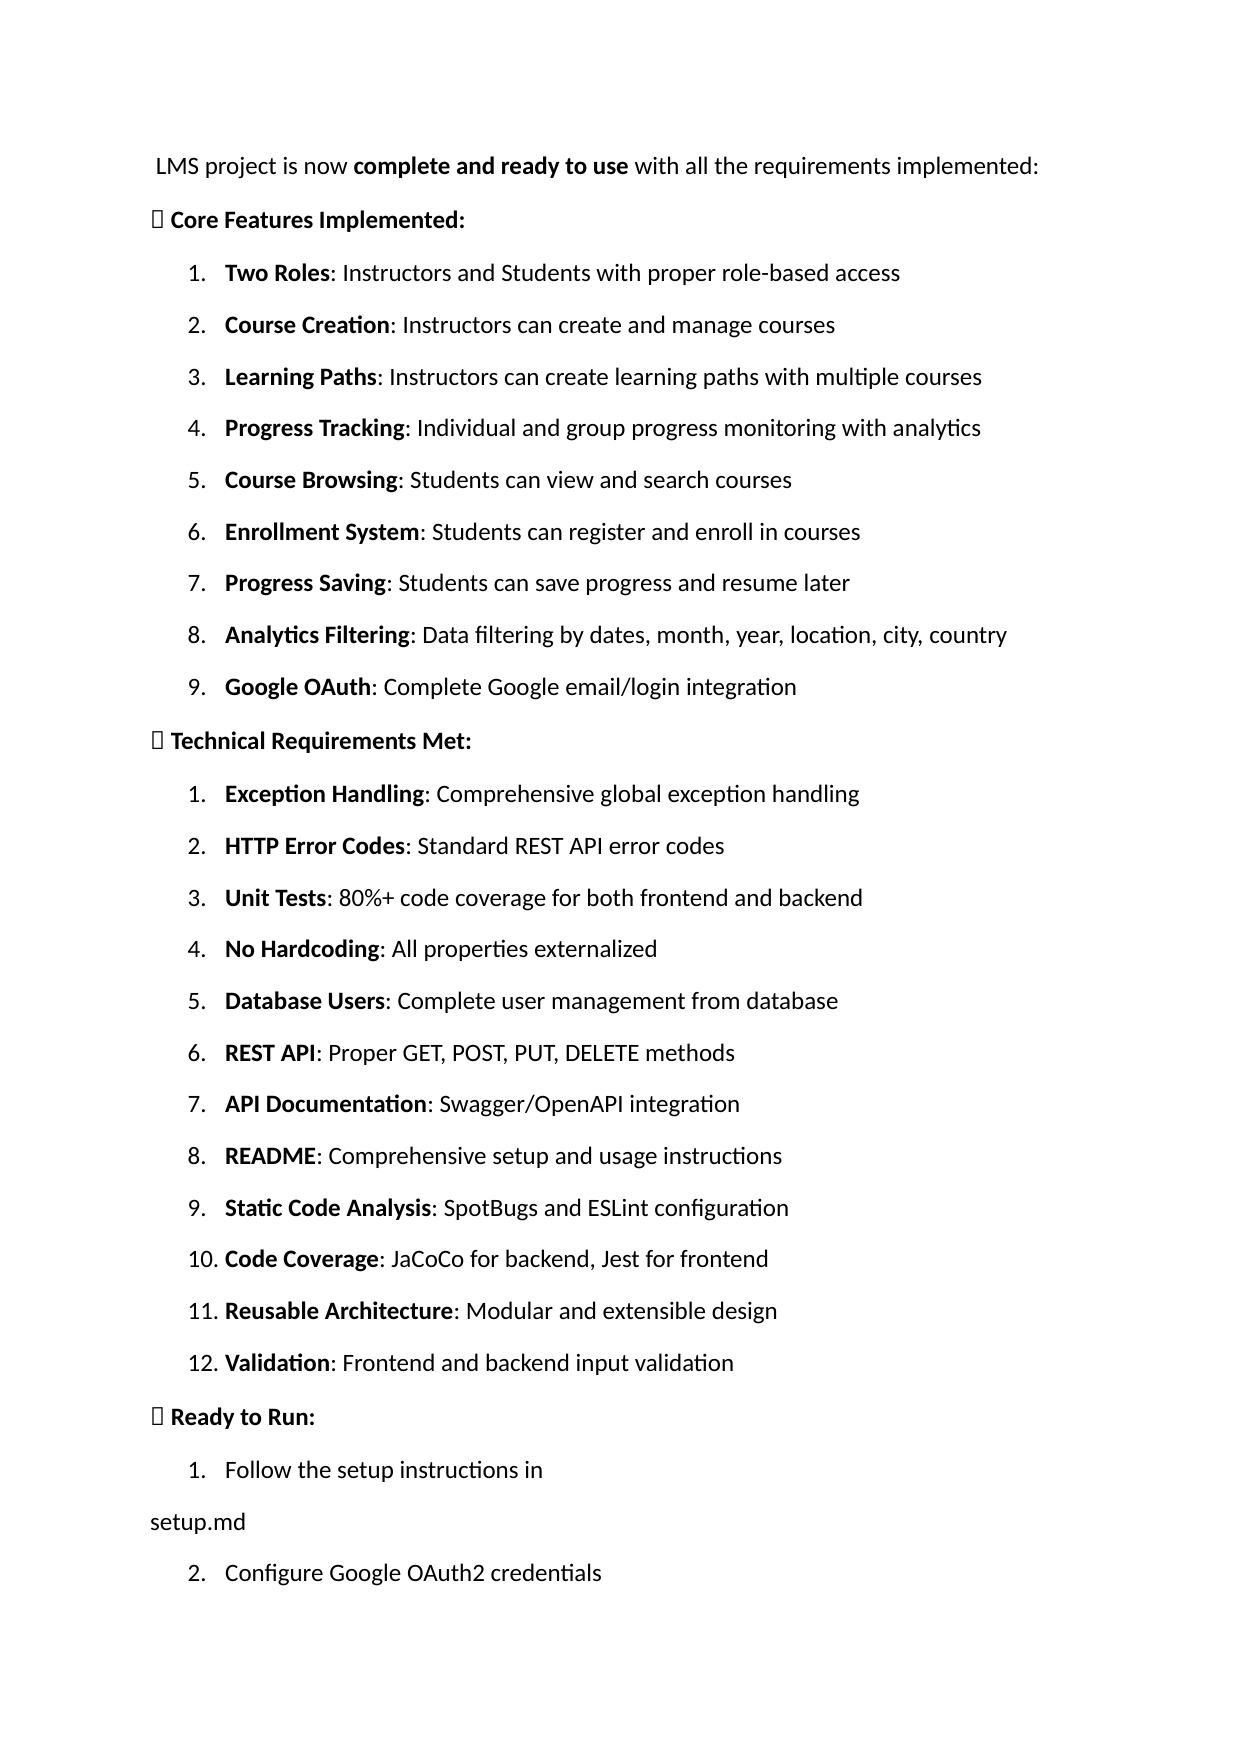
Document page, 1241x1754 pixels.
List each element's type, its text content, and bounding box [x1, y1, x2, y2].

list API Documentation: Swagger/OpenAPI integration [187, 1088, 1090, 1119]
text ✅ Technical Requirements Met: [150, 722, 1090, 757]
list Static Code Analysis: SpotBugs and ESLint configuration [187, 1192, 1090, 1222]
list Exception Handling: Comprehensive global exception handling [187, 778, 1090, 809]
list Validation: Frontend and backend input validation [187, 1347, 1090, 1377]
list REST API: Proper GET, POST, PUT, DELETE methods [187, 1037, 1090, 1067]
list No Hardcoding: All properties externalized [187, 933, 1090, 964]
list Two Roles: Instructors and Students with proper role-based access [187, 257, 1090, 288]
text ✅ Core Features Implemented: [150, 202, 1090, 236]
list Analytics Filtering: Data filtering by dates, month, year, location, city, country [187, 619, 1090, 650]
list Reusable Architecture: Modular and extensible design [187, 1295, 1090, 1326]
list Unit Tests: 80%+ code coverage for both frontend and backend [187, 882, 1090, 912]
list Configure Google OAuth2 credentials [187, 1557, 1090, 1588]
list Progress Saving: Students can save progress and resume later [187, 567, 1090, 598]
list Learning Paths: Instructors can create learning paths with multiple courses [187, 361, 1090, 391]
list HTTP Error Codes: Standard REST API error codes [187, 830, 1090, 861]
list Code Coverage: JaCoCo for backend, Jest for frontend [187, 1243, 1090, 1274]
list Course Creation: Instructors can create and manage courses [187, 309, 1090, 340]
list Database Users: Complete user management from database [187, 985, 1090, 1016]
list Progress Tracking: Individual and group progress monitoring with analytics [187, 412, 1090, 443]
list Enrollment System: Students can register and enroll in courses [187, 516, 1090, 546]
text setup.md [150, 1506, 1090, 1536]
text LMS project is now complete and ready to use with all the requirements implemented: [150, 150, 1090, 181]
list Google OAuth: Complete Google email/login integration [187, 671, 1090, 701]
text 🚀 Ready to Run: [150, 1398, 1090, 1432]
list Follow the setup instructions in [187, 1454, 1090, 1485]
list Course Browsing: Students can view and search courses [187, 464, 1090, 495]
list README: Comprehensive setup and usage instructions [187, 1140, 1090, 1171]
